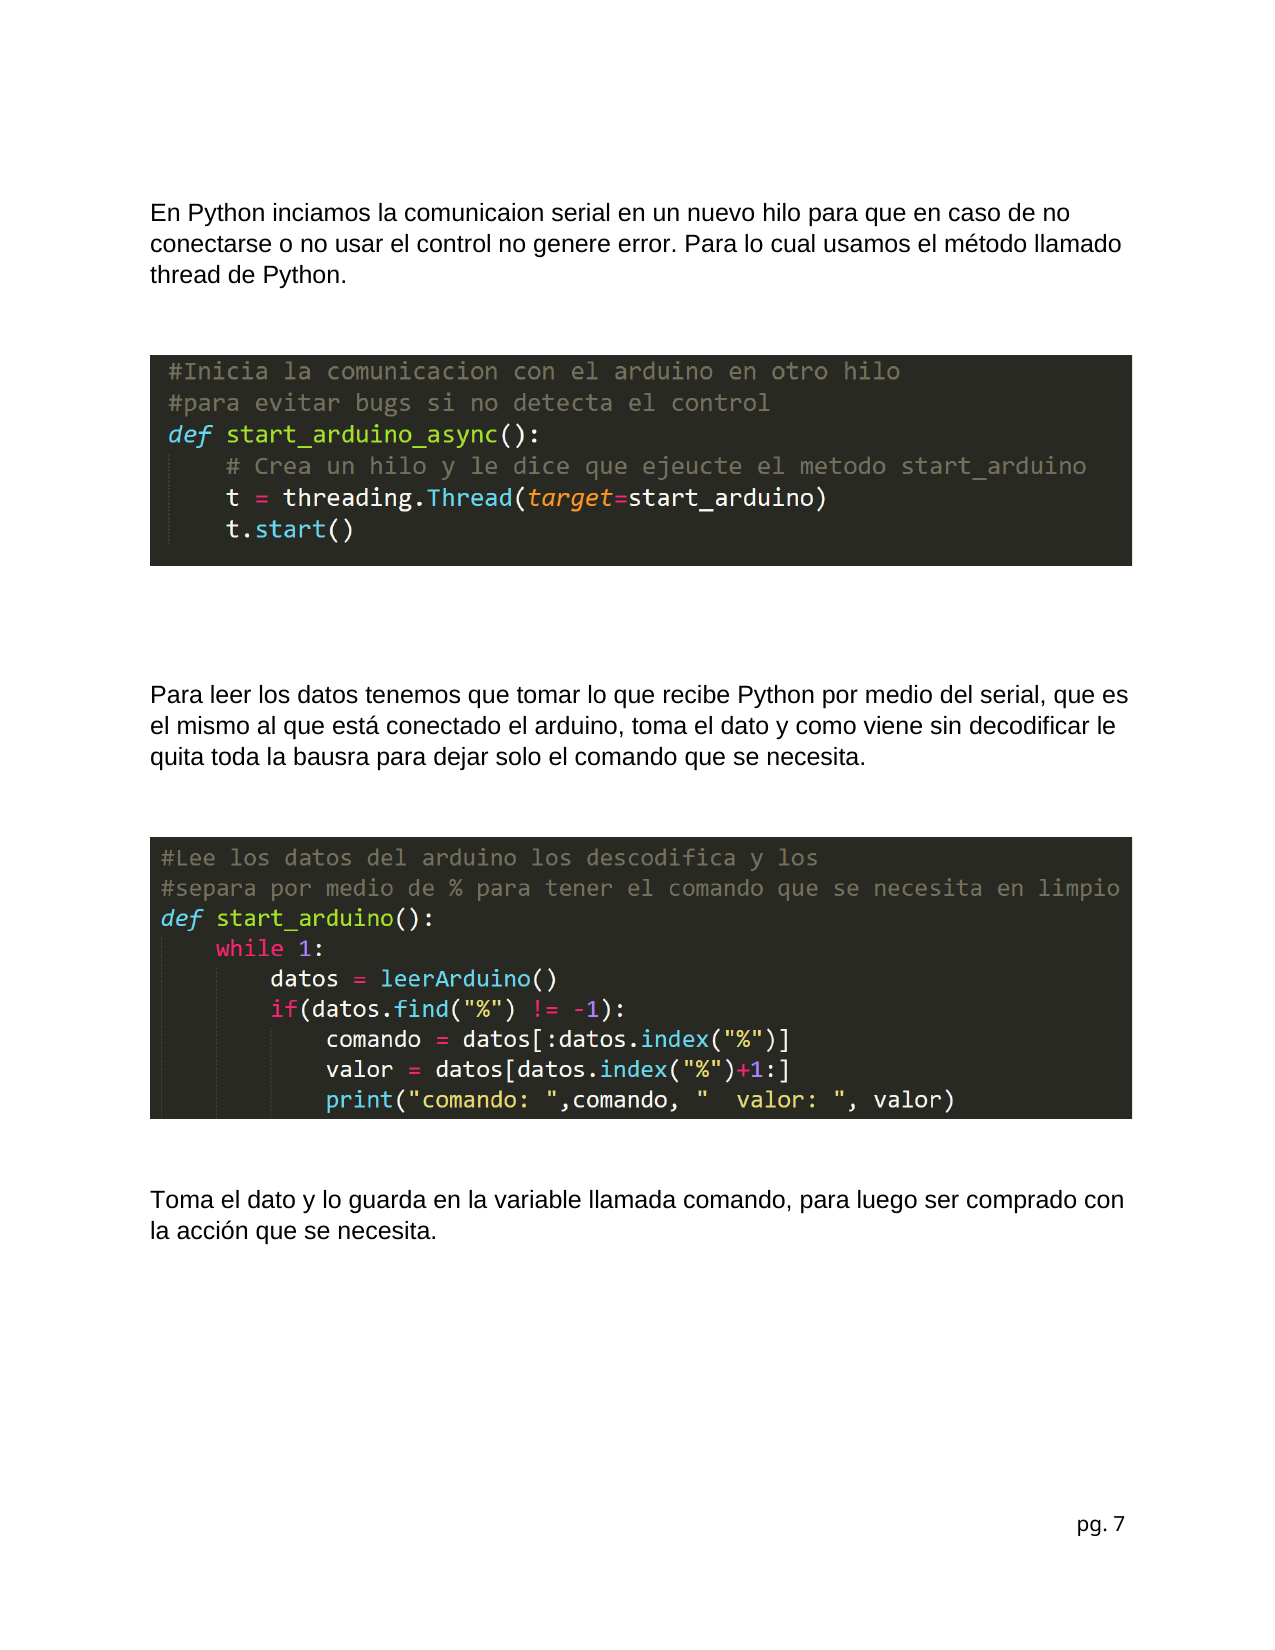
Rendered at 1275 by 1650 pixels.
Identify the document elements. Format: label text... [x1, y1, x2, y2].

picture [150, 837, 1133, 1119]
text En Python inciamos la comunicaion serial en un nuevo hilo para que en caso de no conectarse o no usar el control no genere error. Para lo cual usamos el método llamado thread de Python. [150, 198, 1132, 288]
text Para leer los datos tenemos que tomar lo que recibe Python por medio del serial, que es el mismo al que está conectado el arduino, toma el dato y como viene sin decodificar le quita toda la bausra para dejar solo el comando que se necesita. [150, 680, 1132, 771]
text Toma el dato y lo guarda en la variable llamada comando, para luego ser comprado con la acción que se necesita. [150, 1185, 1132, 1245]
picture [150, 355, 1133, 566]
